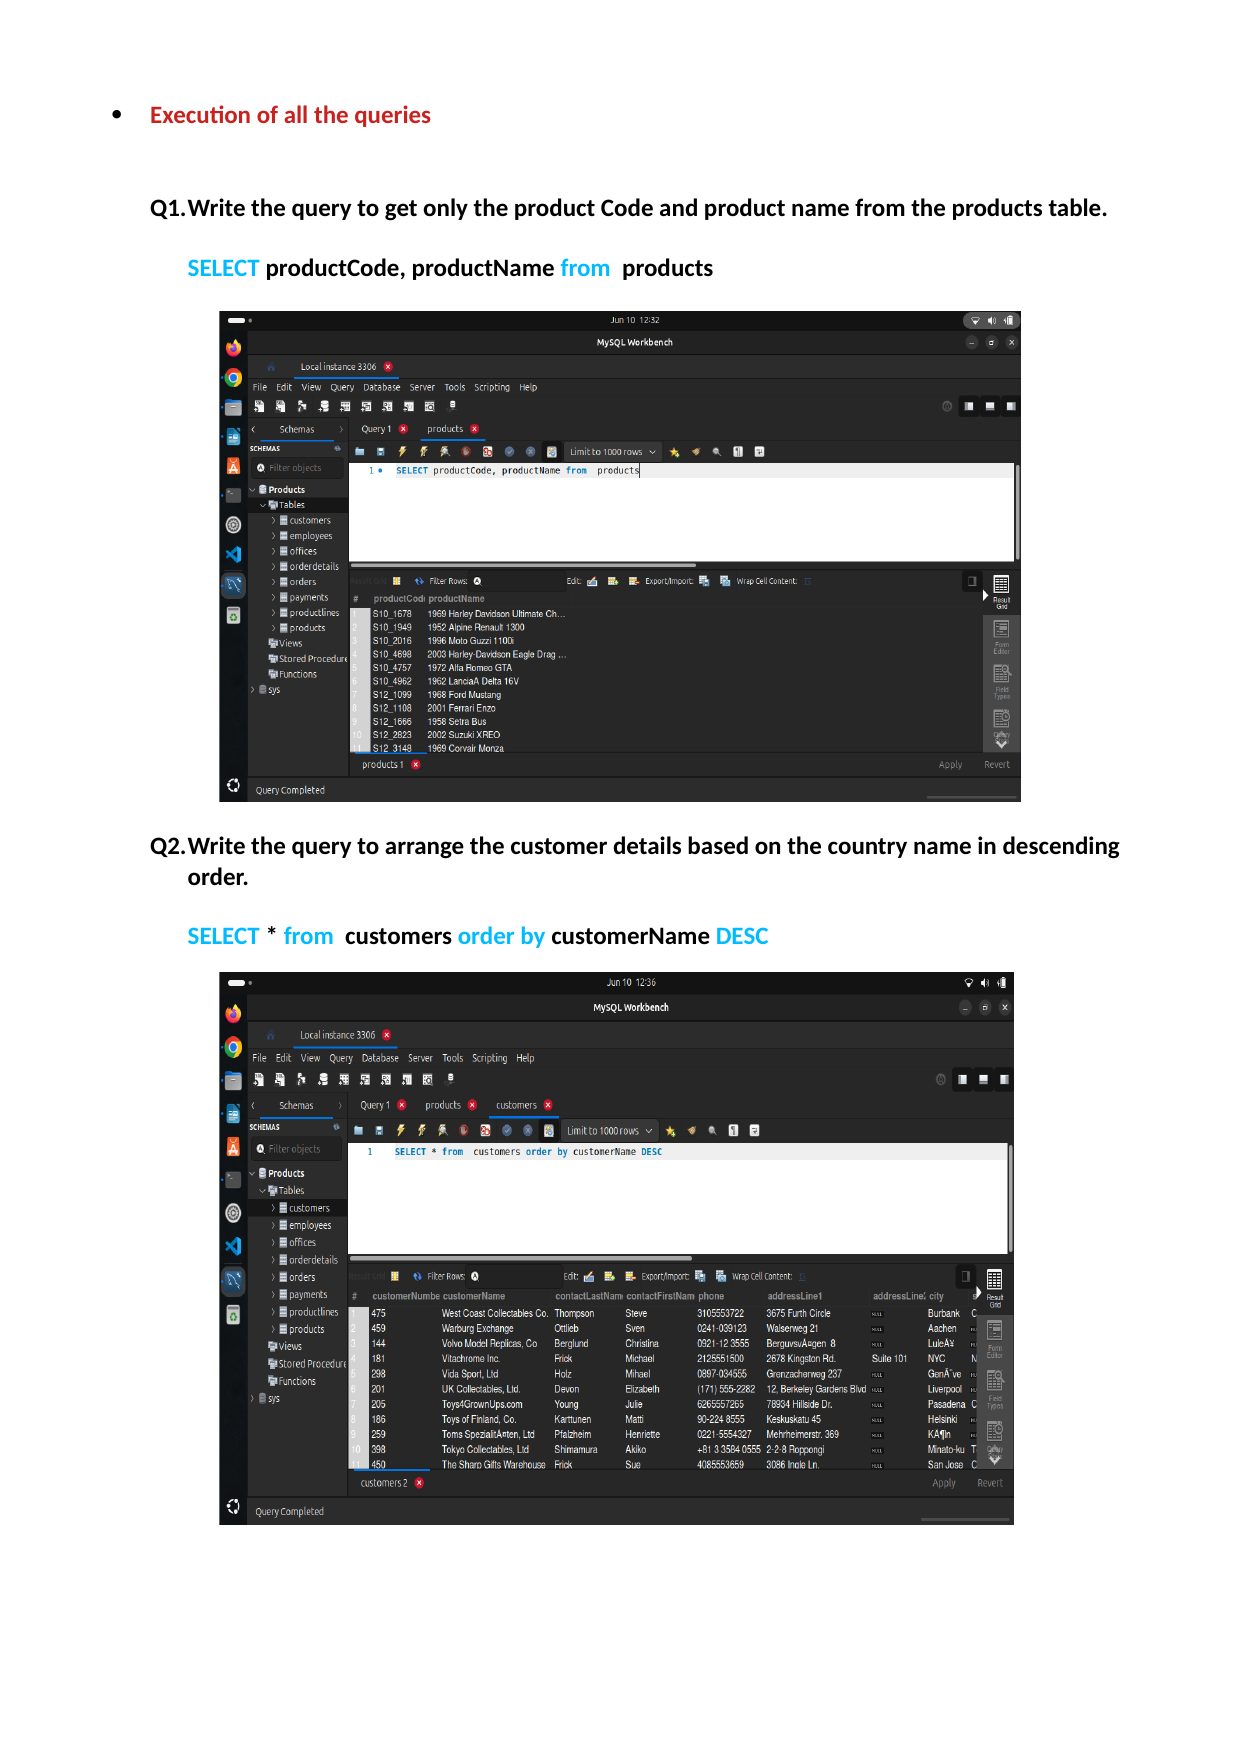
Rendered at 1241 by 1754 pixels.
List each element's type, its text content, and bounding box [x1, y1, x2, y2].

text SELECT * from customers order by customerName DESC [187, 920, 1165, 950]
list Write the query to arrange the customer details based on the country name in descending order. [150, 830, 1165, 891]
list Write the query to get only the product Code and product name from the products table. [150, 192, 1165, 223]
text SELECT productCode, productName from products [187, 252, 1165, 282]
picture [219, 311, 1021, 802]
picture [219, 972, 1014, 1525]
list Execution of all the queries [112, 99, 1165, 129]
